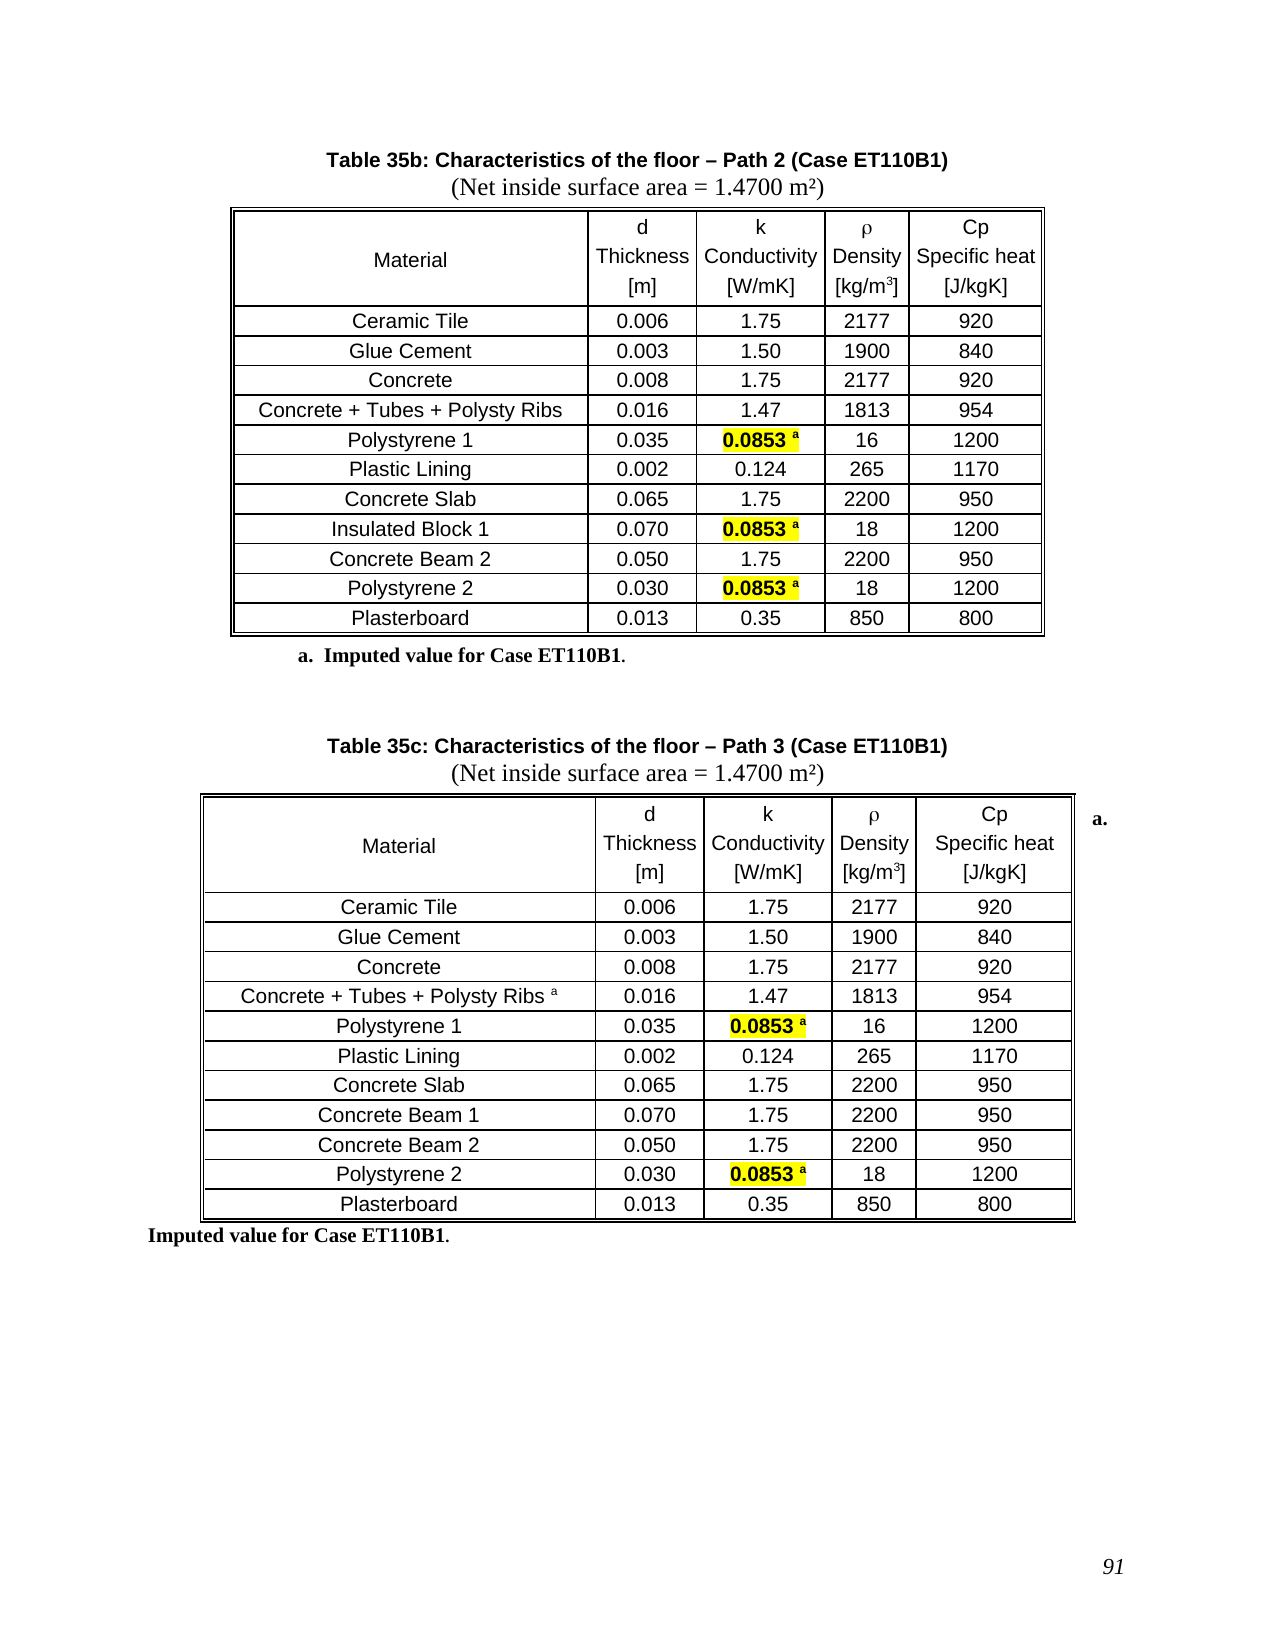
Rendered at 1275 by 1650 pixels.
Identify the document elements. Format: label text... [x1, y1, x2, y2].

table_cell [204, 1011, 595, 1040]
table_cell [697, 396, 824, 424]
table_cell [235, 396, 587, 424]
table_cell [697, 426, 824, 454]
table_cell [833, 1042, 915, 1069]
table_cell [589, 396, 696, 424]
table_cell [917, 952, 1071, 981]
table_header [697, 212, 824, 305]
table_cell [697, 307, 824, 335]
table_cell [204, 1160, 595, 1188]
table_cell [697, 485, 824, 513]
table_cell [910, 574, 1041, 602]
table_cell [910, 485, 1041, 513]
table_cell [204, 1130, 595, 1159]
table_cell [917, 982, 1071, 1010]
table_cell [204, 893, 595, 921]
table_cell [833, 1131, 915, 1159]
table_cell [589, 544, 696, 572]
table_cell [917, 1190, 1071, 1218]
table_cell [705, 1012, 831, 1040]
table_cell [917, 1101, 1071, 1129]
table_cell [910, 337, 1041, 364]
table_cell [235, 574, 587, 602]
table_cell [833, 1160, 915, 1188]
text a. Imputed value for Case ET110B1. [223, 227, 1127, 667]
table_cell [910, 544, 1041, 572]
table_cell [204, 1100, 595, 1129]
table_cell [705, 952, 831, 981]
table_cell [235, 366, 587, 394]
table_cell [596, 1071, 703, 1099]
text Table 35b: Characteristics of the floor – Path 2 (Case ET110B1) [148, 148, 1127, 172]
text Table 35c: Characteristics of the floor – Path 3 (Case ET110B1) [148, 734, 1127, 758]
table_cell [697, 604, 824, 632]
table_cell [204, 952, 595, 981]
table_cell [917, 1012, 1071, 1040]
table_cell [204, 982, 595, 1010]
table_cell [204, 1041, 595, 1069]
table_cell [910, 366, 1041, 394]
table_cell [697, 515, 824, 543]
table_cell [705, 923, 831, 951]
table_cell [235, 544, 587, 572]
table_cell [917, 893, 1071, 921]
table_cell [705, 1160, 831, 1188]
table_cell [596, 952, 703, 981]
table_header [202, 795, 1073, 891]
text (Net inside surface area = 1.4700 m²) [148, 172, 1127, 200]
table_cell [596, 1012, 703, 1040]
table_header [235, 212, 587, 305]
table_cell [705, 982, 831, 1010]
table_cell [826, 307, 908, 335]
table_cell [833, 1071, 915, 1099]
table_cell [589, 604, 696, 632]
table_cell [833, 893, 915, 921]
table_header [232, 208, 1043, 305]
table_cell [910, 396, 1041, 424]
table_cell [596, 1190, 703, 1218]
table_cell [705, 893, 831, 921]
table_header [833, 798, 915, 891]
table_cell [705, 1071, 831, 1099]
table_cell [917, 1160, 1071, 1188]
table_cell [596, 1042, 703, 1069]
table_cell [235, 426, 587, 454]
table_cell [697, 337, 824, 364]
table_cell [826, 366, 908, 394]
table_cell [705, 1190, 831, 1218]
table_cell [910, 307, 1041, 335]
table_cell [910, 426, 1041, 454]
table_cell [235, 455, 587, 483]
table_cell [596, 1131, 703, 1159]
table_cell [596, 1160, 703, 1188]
text (Net inside surface area = 1.4700 m²) [148, 758, 1127, 787]
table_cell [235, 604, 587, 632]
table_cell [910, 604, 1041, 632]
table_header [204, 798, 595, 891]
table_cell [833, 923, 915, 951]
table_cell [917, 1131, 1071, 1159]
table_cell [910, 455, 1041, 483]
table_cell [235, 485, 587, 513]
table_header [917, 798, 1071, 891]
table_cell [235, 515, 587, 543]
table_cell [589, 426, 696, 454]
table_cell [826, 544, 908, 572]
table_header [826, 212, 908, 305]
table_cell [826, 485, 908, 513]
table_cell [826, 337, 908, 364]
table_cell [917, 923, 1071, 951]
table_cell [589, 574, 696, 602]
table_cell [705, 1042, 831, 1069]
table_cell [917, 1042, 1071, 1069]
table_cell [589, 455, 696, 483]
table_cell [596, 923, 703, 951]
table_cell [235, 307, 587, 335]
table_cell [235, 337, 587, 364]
text a. Imputed value for Case ET110B1. [148, 806, 1127, 1247]
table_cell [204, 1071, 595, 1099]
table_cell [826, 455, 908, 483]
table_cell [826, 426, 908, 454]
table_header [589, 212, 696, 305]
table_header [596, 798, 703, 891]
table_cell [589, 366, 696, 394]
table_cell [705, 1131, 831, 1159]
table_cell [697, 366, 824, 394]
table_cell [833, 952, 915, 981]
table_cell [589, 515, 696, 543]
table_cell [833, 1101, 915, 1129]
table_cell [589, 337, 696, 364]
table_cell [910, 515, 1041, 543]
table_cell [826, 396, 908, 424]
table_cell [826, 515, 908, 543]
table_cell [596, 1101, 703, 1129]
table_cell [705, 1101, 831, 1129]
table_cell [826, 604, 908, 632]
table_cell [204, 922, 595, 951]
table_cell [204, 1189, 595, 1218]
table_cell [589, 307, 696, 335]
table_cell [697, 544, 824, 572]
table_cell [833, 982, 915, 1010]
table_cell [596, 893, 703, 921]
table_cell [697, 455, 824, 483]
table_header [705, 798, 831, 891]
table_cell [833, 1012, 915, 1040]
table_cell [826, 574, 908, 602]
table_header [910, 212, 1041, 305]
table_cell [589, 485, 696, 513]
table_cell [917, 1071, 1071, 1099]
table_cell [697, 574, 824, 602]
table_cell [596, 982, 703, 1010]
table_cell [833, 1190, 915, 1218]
